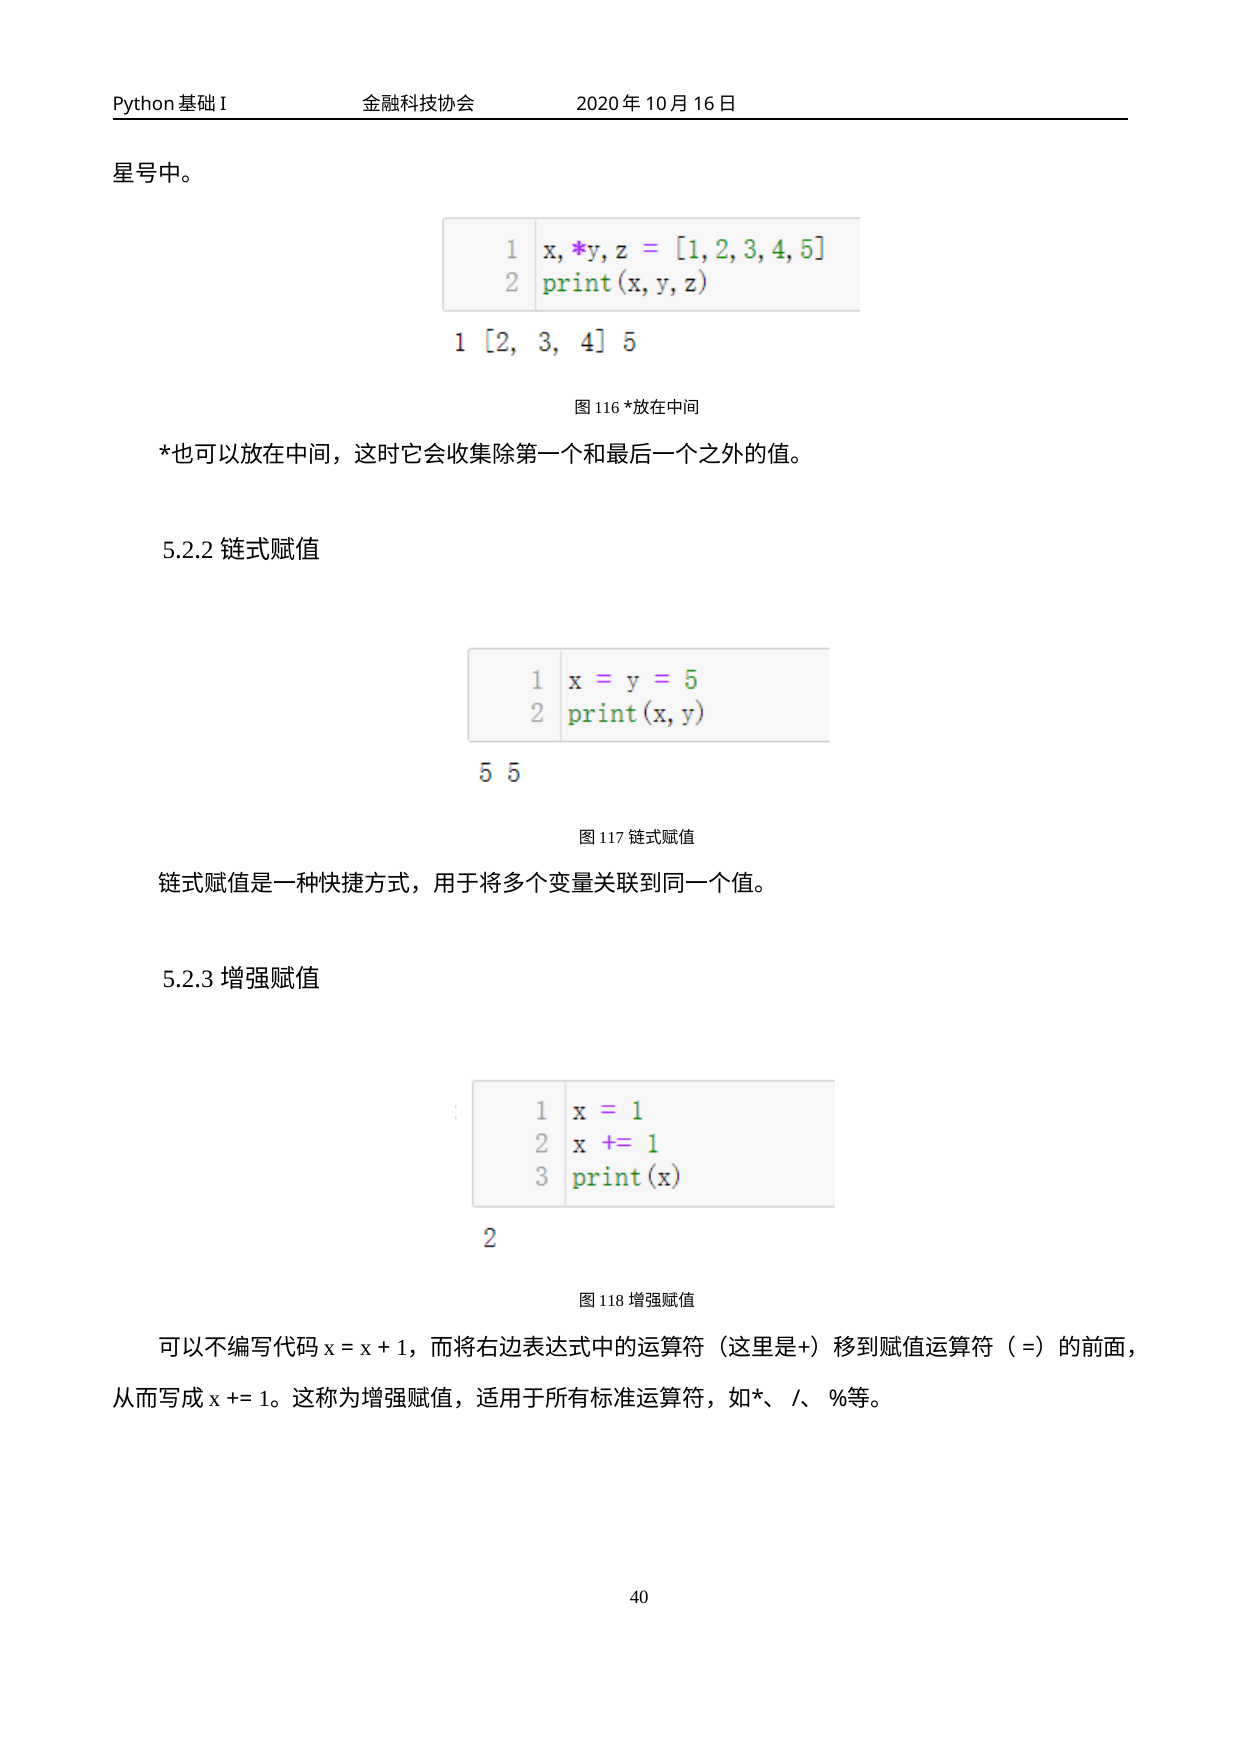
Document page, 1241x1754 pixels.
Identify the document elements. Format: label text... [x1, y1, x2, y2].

text 图117 链式赋值 [112, 819, 1128, 853]
text 链式赋值是一种快捷方式，用于将多个变量关联到同一个值。 [112, 865, 1128, 899]
text 图116 *放在中间 [112, 389, 1128, 423]
subtitle 5.2.2 链式赋值 [112, 513, 1128, 581]
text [112, 155, 1128, 189]
picture [455, 1064, 835, 1263]
subtitle 5.2.3 增强赋值 [112, 943, 1128, 1011]
text 图118 增强赋值 [112, 1282, 1128, 1316]
text *也可以放在中间，这时它会收集除第一个和最后一个之外的值。 [112, 436, 1128, 469]
picture [460, 634, 830, 804]
picture [430, 205, 860, 367]
text 可以不编写代码x = x + 1，而将右边表达式中的运算符（这里是+）移到赋值运算符（ =）的前面，从而写成x += 1。这称为增强赋值，适用于所有标准运算符，如*、 /、 %等。 [112, 1328, 1128, 1413]
